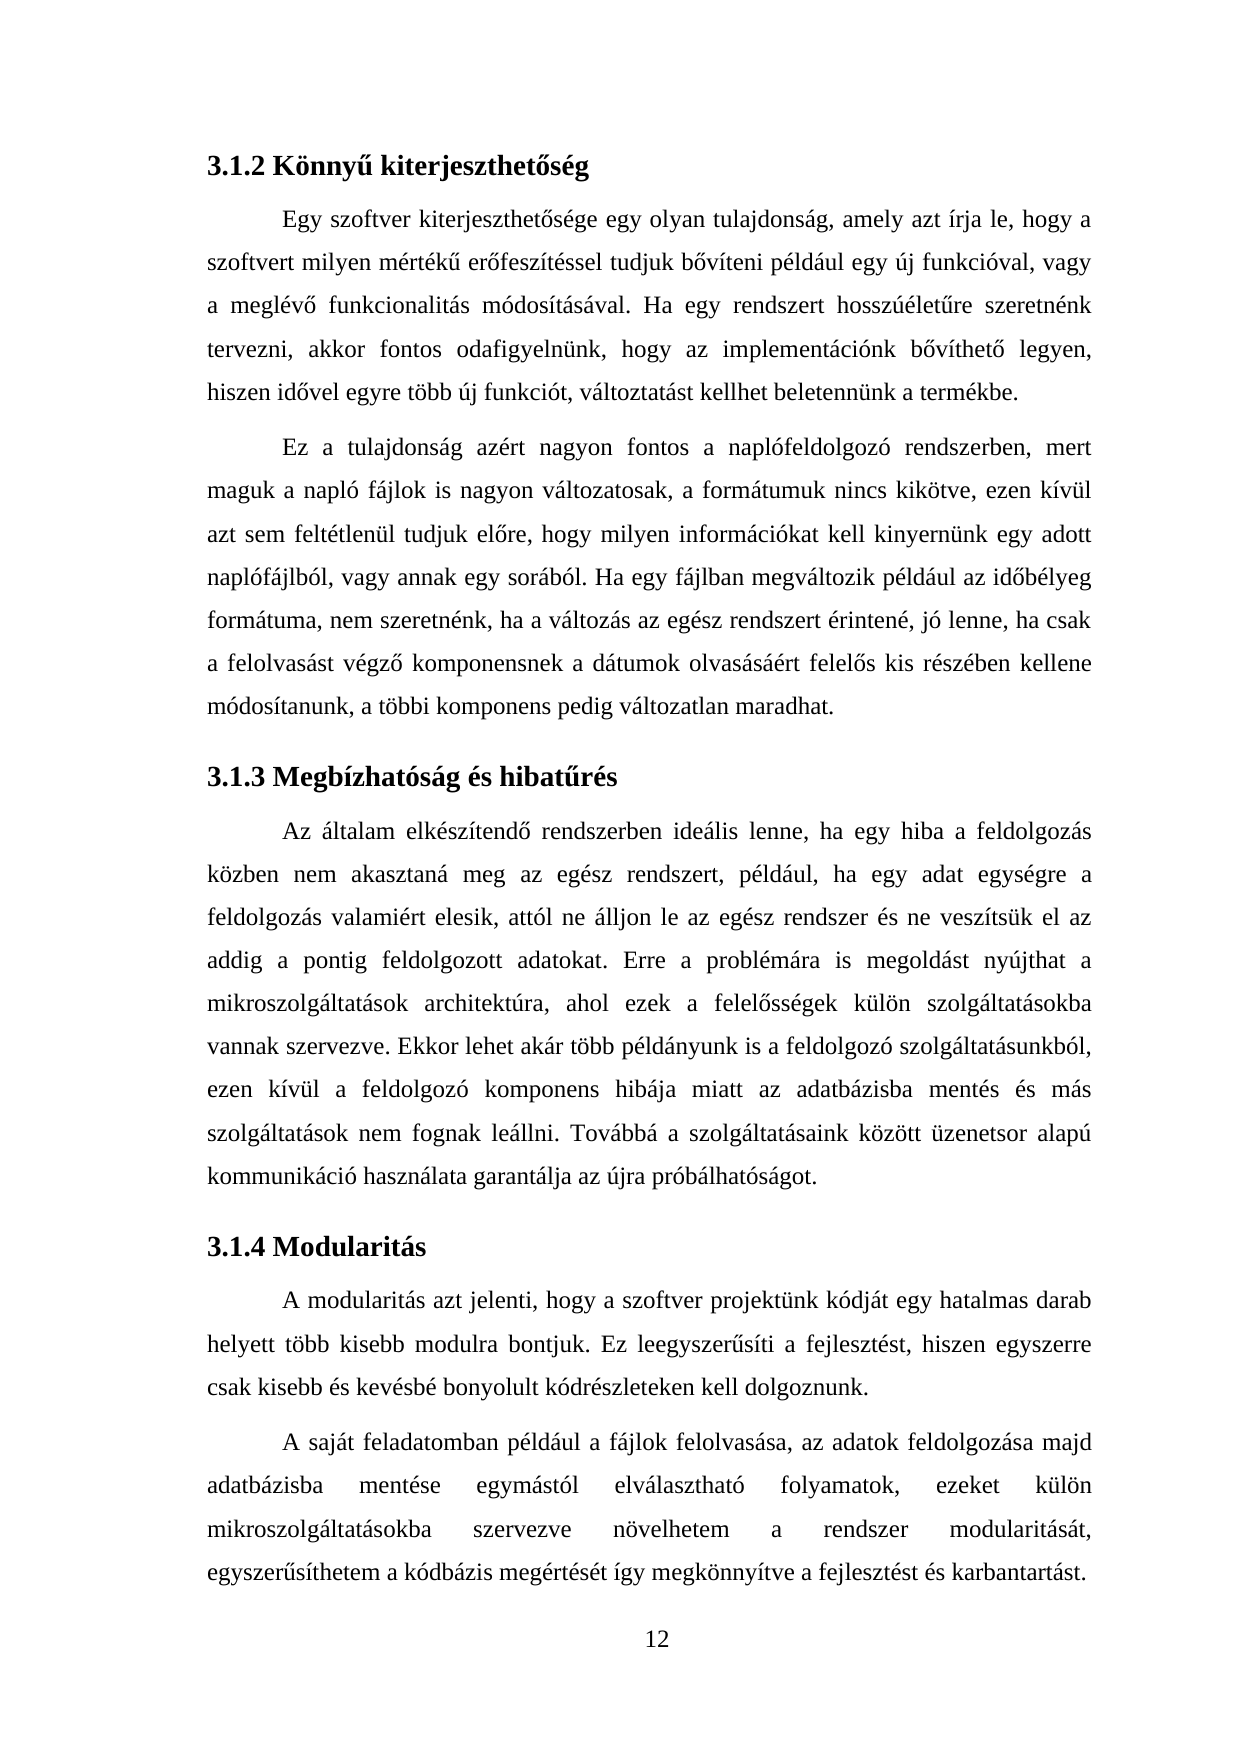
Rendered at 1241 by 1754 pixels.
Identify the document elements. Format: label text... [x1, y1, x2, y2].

text Ez a tulajdonság azért nagyon fontos a naplófeldolgozó rendszerben, mert maguk a napló fájlok is nagyon változatosak, a formátumuk nincs kikötve, ezen kívül azt sem feltétlenül tudjuk előre, hogy milyen információkat kell kinyernünk egy adott naplófájlból, vagy annak egy sorából. Ha egy fájlban megváltozik például az időbélyeg formátuma, nem szeretnénk, ha a változás az egész rendszert érintené, jó lenne, ha csak a felolvasást végző komponensnek a dátumok olvasásáért felelős kis részében kellene módosítanunk, a többi komponens pedig változatlan maradhat. [207, 432, 1092, 720]
text A saját feladatomban például a fájlok felolvasása, az adatok feldolgozása majd adatbázisba mentése egymástól elválasztható folyamatok, ezeket külön mikroszolgáltatásokba szervezve növelhetem a rendszer modularitását, egyszerűsíthetem a kódbázis megértését így megkönnyítve a fejlesztést és karbantartást. [207, 1427, 1092, 1586]
subtitle Modularitás [207, 1229, 1092, 1262]
subtitle Könnyű kiterjeszthetőség [207, 148, 1092, 181]
text Egy szoftver kiterjeszthetősége egy olyan tulajdonság, amely azt írja le, hogy a szoftvert milyen mértékű erőfeszítéssel tudjuk bővíteni például egy új funkcióval, vagy a meglévő funkcionalitás módosításával. Ha egy rendszert hosszúéletűre szeretnénk tervezni, akkor fontos odafigyelnünk, hogy az implementációnk bővíthető legyen, hiszen idővel egyre több új funkciót, változtatást kellhet beletennünk a termékbe. [207, 204, 1092, 406]
text Az általam elkészítendő rendszerben ideális lenne, ha egy hiba a feldolgozás közben nem akasztaná meg az egész rendszert, például, ha egy adat egységre a feldolgozás valamiért elesik, attól ne álljon le az egész rendszer és ne veszítsük el az addig a pontig feldolgozott adatokat. Erre a problémára is megoldást nyújthat a mikroszolgáltatások architektúra, ahol ezek a felelősségek külön szolgáltatásokba vannak szervezve. Ekkor lehet akár több példányunk is a feldolgozó szolgáltatásunkból, ezen kívül a feldolgozó komponens hibája miatt az adatbázisba mentés és más szolgáltatások nem fognak leállni. Továbbá a szolgáltatásaink között üzenetsor alapú kommunikáció használata garantálja az újra próbálhatóságot. [207, 816, 1092, 1189]
subtitle Megbízhatóság és hibatűrés [207, 759, 1092, 793]
text A modularitás azt jelenti, hogy a szoftver projektünk kódját egy hatalmas darab helyett több kisebb modulra bontjuk. Ez leegyszerűsíti a fejlesztést, hiszen egyszerre csak kisebb és kevésbé bonyolult kódrészleteken kell dolgoznunk. [207, 1286, 1092, 1401]
